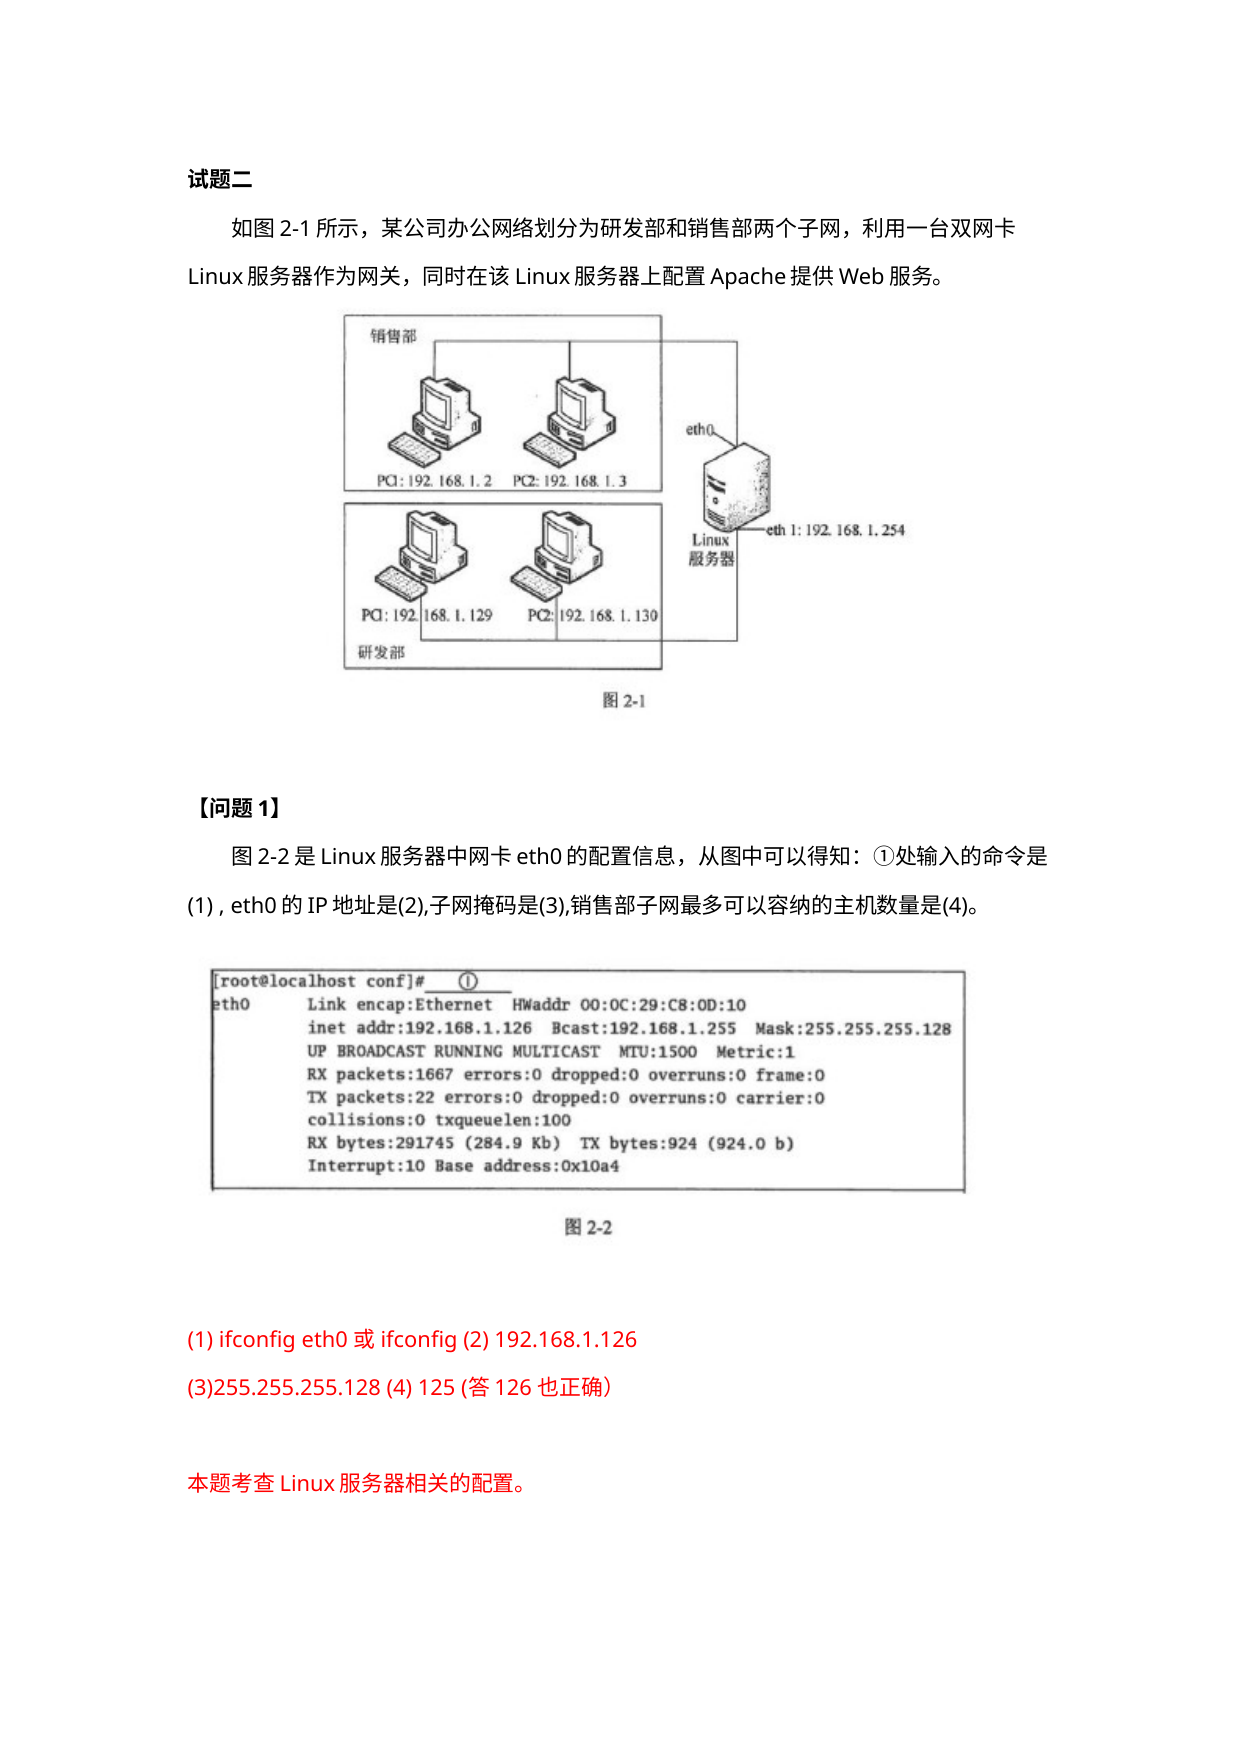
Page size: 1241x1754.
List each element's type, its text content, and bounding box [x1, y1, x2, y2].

text 本题考查Linux服务器相关的配置。 [187, 1466, 1053, 1498]
text 如图2-1所示，某公司办公网络划分为研发部和销售部两个子网，利用一台双网卡Linux服务器作为网关，同时在该Linux服务器上配置Apache提供Web服务。 [187, 210, 1053, 292]
picture [325, 307, 915, 725]
text 图2-2是Linux服务器中网卡eth0的配置信息，从图中可以得知：①处输入的命令是(1) , eth0的IP地址是(2),子网掩码是(3),销售部子网最多可以容纳的主机数量是(4)。 [187, 839, 1053, 920]
picture [187, 945, 1038, 1252]
text (1) ifconfig eth0 或 ifconfig (2) 192.168.1.126 [187, 1322, 1053, 1354]
text 【问题1】 [187, 791, 1053, 823]
text (3)255.255.255.128 (4) 125 (答126 也正确） [187, 1370, 1053, 1403]
text 试题二 [187, 162, 1053, 194]
